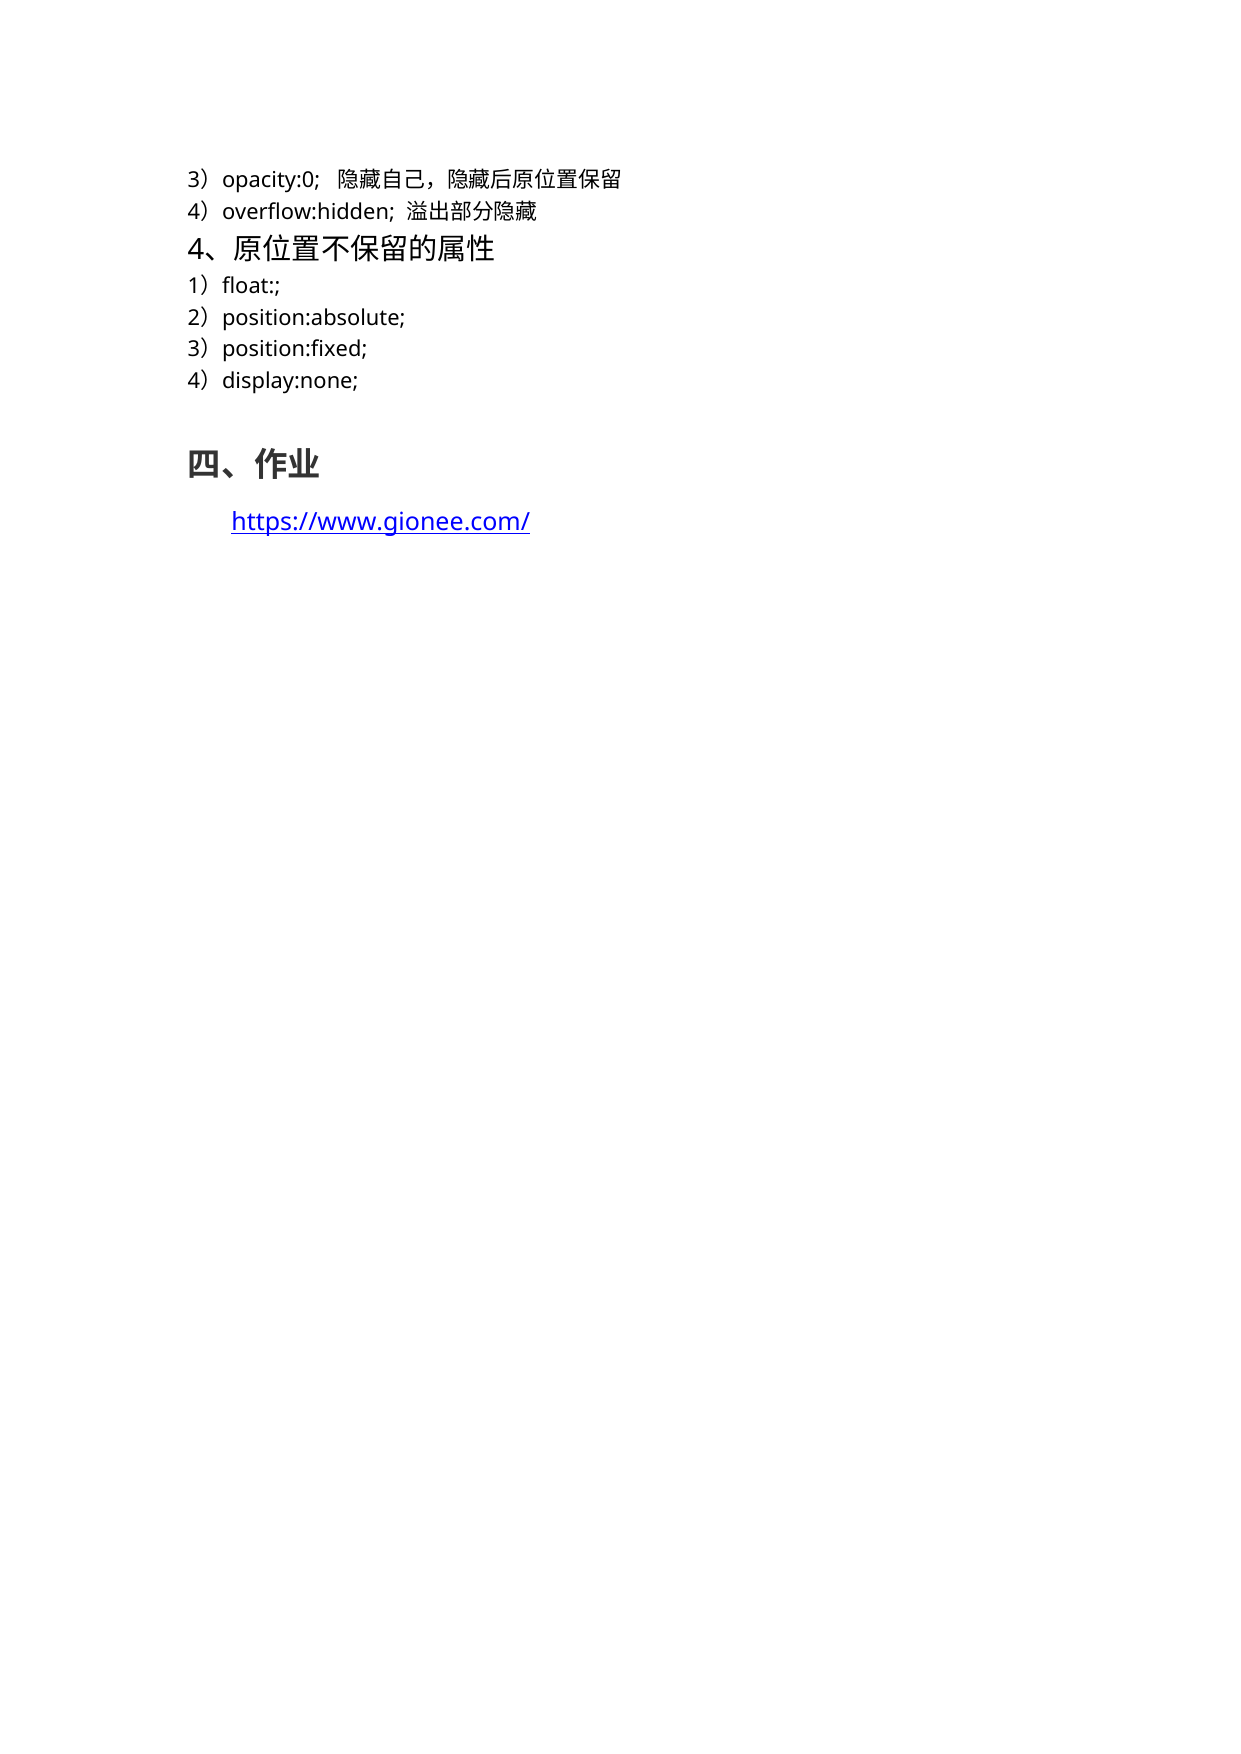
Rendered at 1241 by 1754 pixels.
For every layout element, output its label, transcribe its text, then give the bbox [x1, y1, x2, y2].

list 四、作业 [187, 429, 1053, 494]
text https://www.gionee.com/ [187, 494, 1053, 538]
list 4、原位置不保留的属性 [187, 226, 1053, 268]
list 1）float:; 2）position:absolute; 3）position:fixed; 4）display:none; [187, 268, 1053, 395]
